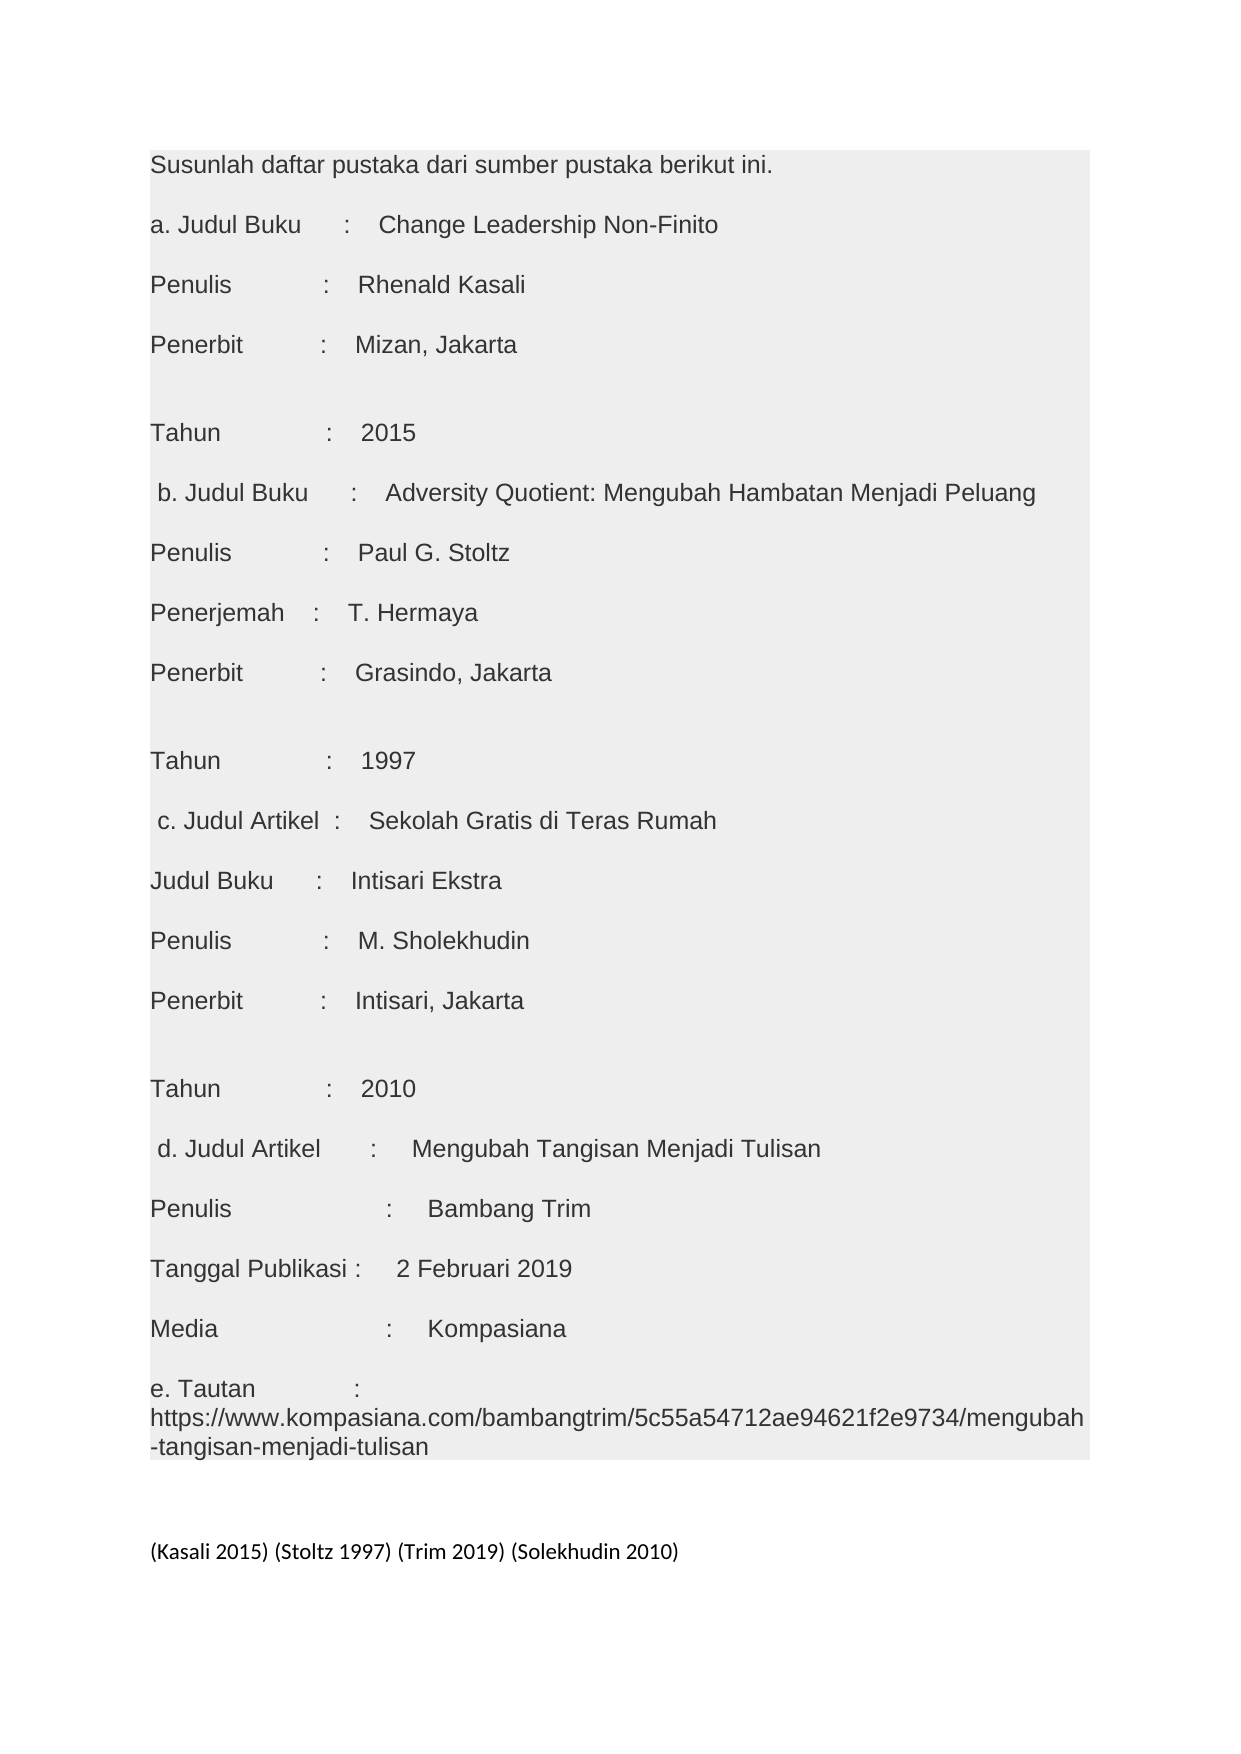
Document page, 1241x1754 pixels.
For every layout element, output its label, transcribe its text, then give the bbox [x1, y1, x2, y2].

text Susunlah daftar pustaka dari sumber pustaka berikut ini. [150, 150, 1090, 179]
text e. Tautan : https://www.kompasiana.com/bambangtrim/5c55a54712ae94621f2e9734/mengubah-tangisan-menjadi-tulisan [150, 1374, 1090, 1460]
text Judul Buku : Intisari Ekstra [150, 866, 1090, 895]
text Penerbit : Intisari, Jakarta [150, 986, 1090, 1043]
text Penulis : Paul G. Stoltz [150, 538, 1090, 567]
text Penulis : M. Sholekhudin [150, 926, 1090, 955]
text Penerbit : Mizan, Jakarta [150, 330, 1090, 387]
text Media : Kompasiana [150, 1314, 1090, 1343]
text c. Judul Artikel : Sekolah Gratis di Teras Rumah [150, 806, 1090, 835]
text a. Judul Buku : Change Leadership Non-Finito [150, 210, 1090, 239]
text Penerbit : Grasindo, Jakarta [150, 658, 1090, 715]
text Tanggal Publikasi : 2 Februari 2019 [150, 1254, 1090, 1283]
text Penerjemah : T. Hermaya [150, 598, 1090, 627]
text Penulis : Bambang Trim [150, 1194, 1090, 1223]
text Tahun : 2010 [150, 1074, 1090, 1103]
text Tahun : 2015 [150, 418, 1090, 447]
text b. Judul Buku : Adversity Quotient: Mengubah Hambatan Menjadi Peluang [150, 478, 1090, 507]
text Tahun : 1997 [150, 746, 1090, 775]
text Penulis : Rhenald Kasali [150, 270, 1090, 299]
text d. Judul Artikel : Mengubah Tangisan Menjadi Tulisan [150, 1134, 1090, 1163]
